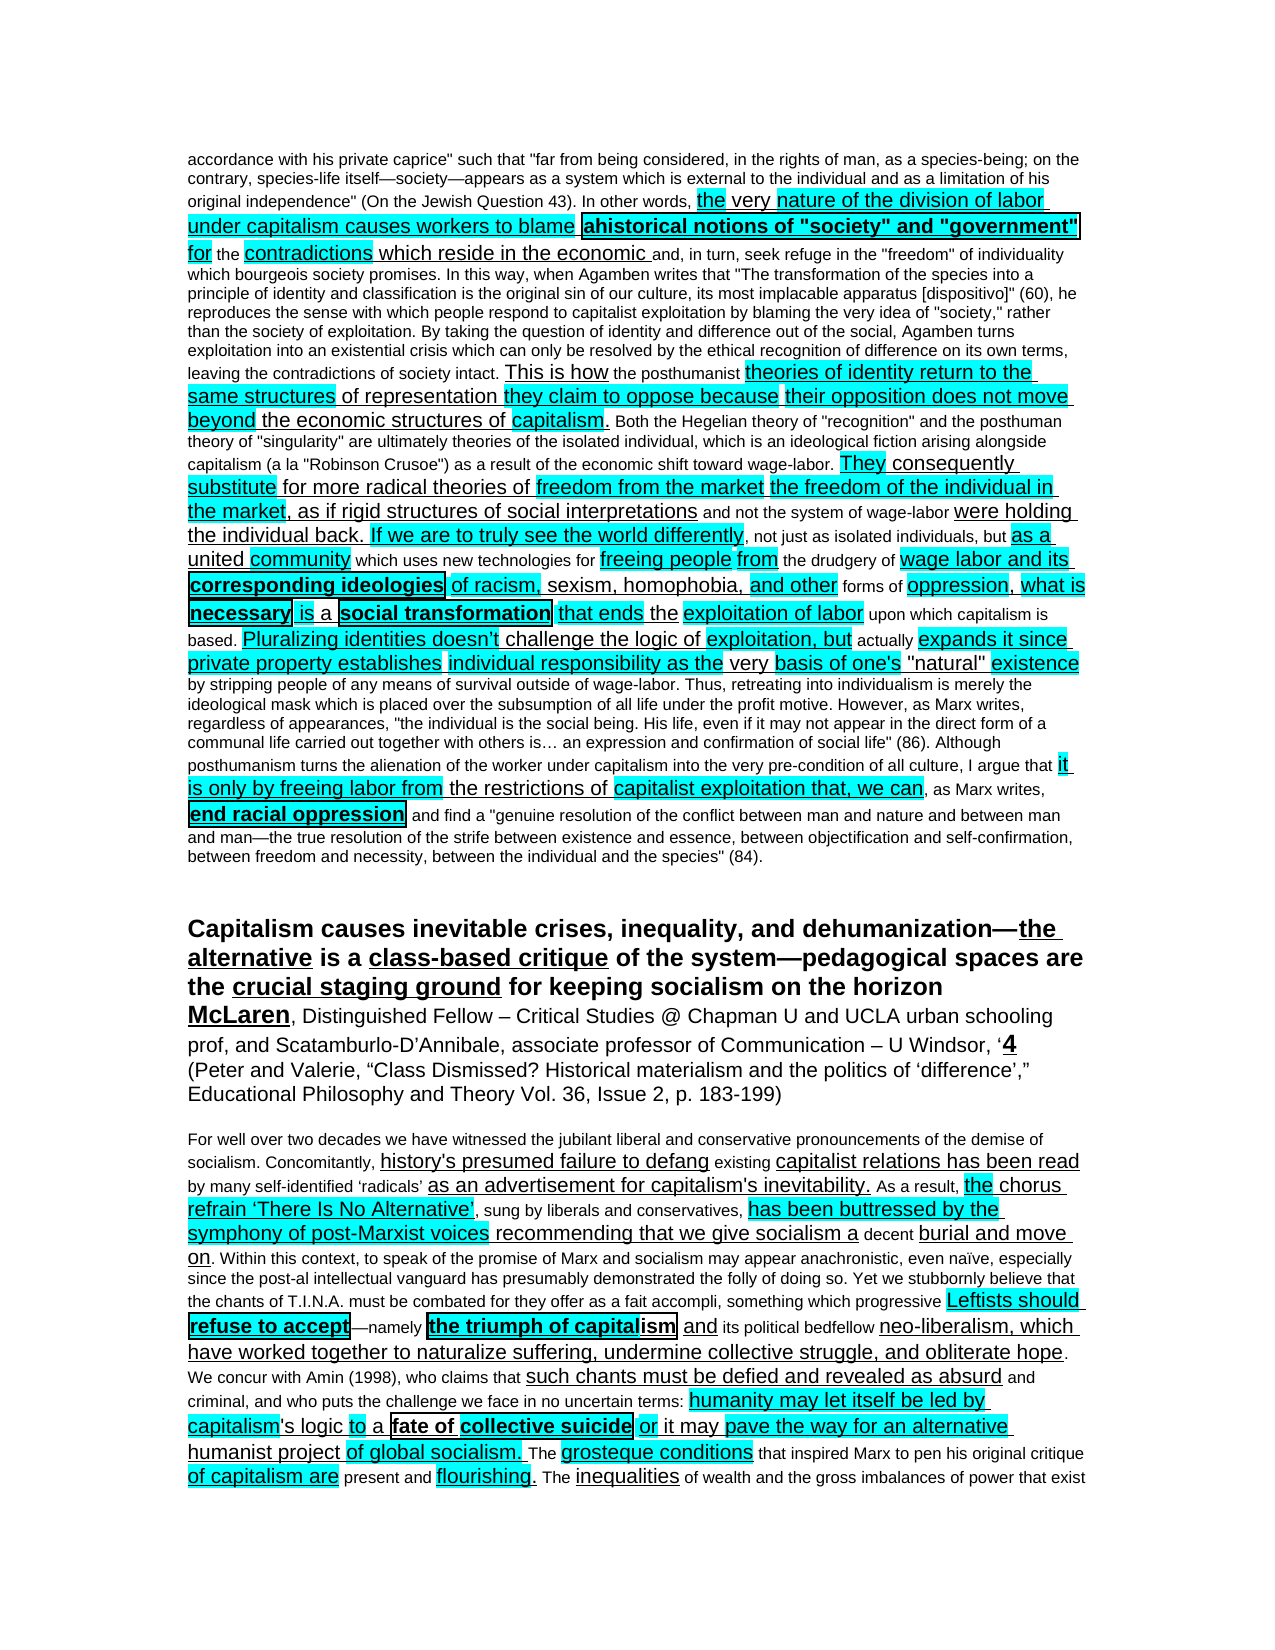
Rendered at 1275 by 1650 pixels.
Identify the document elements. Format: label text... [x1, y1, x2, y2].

text Capitalism causes inevitable crises, inequality, and dehumanization—the alternative is a class-based critique of the system—pedagogical spaces are the crucial staging ground for keeping socialism on the horizon [187, 914, 1087, 1000]
text (Peter and Valerie, “Class Dismissed? Historical materialism and the politics of ‘difference’,” Educational Philosophy and Theory Vol. 36, Issue 2, p. 183-199) [187, 1058, 1087, 1106]
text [187, 1130, 1087, 1488]
text McLaren, Distinguished Fellow – Critical Studies @ Chapman U and UCLA urban schooling prof, and Scatamburlo-D’Annibale, associate professor of Communication – U Windsor, ‘4 [187, 1000, 1087, 1058]
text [187, 150, 1087, 866]
